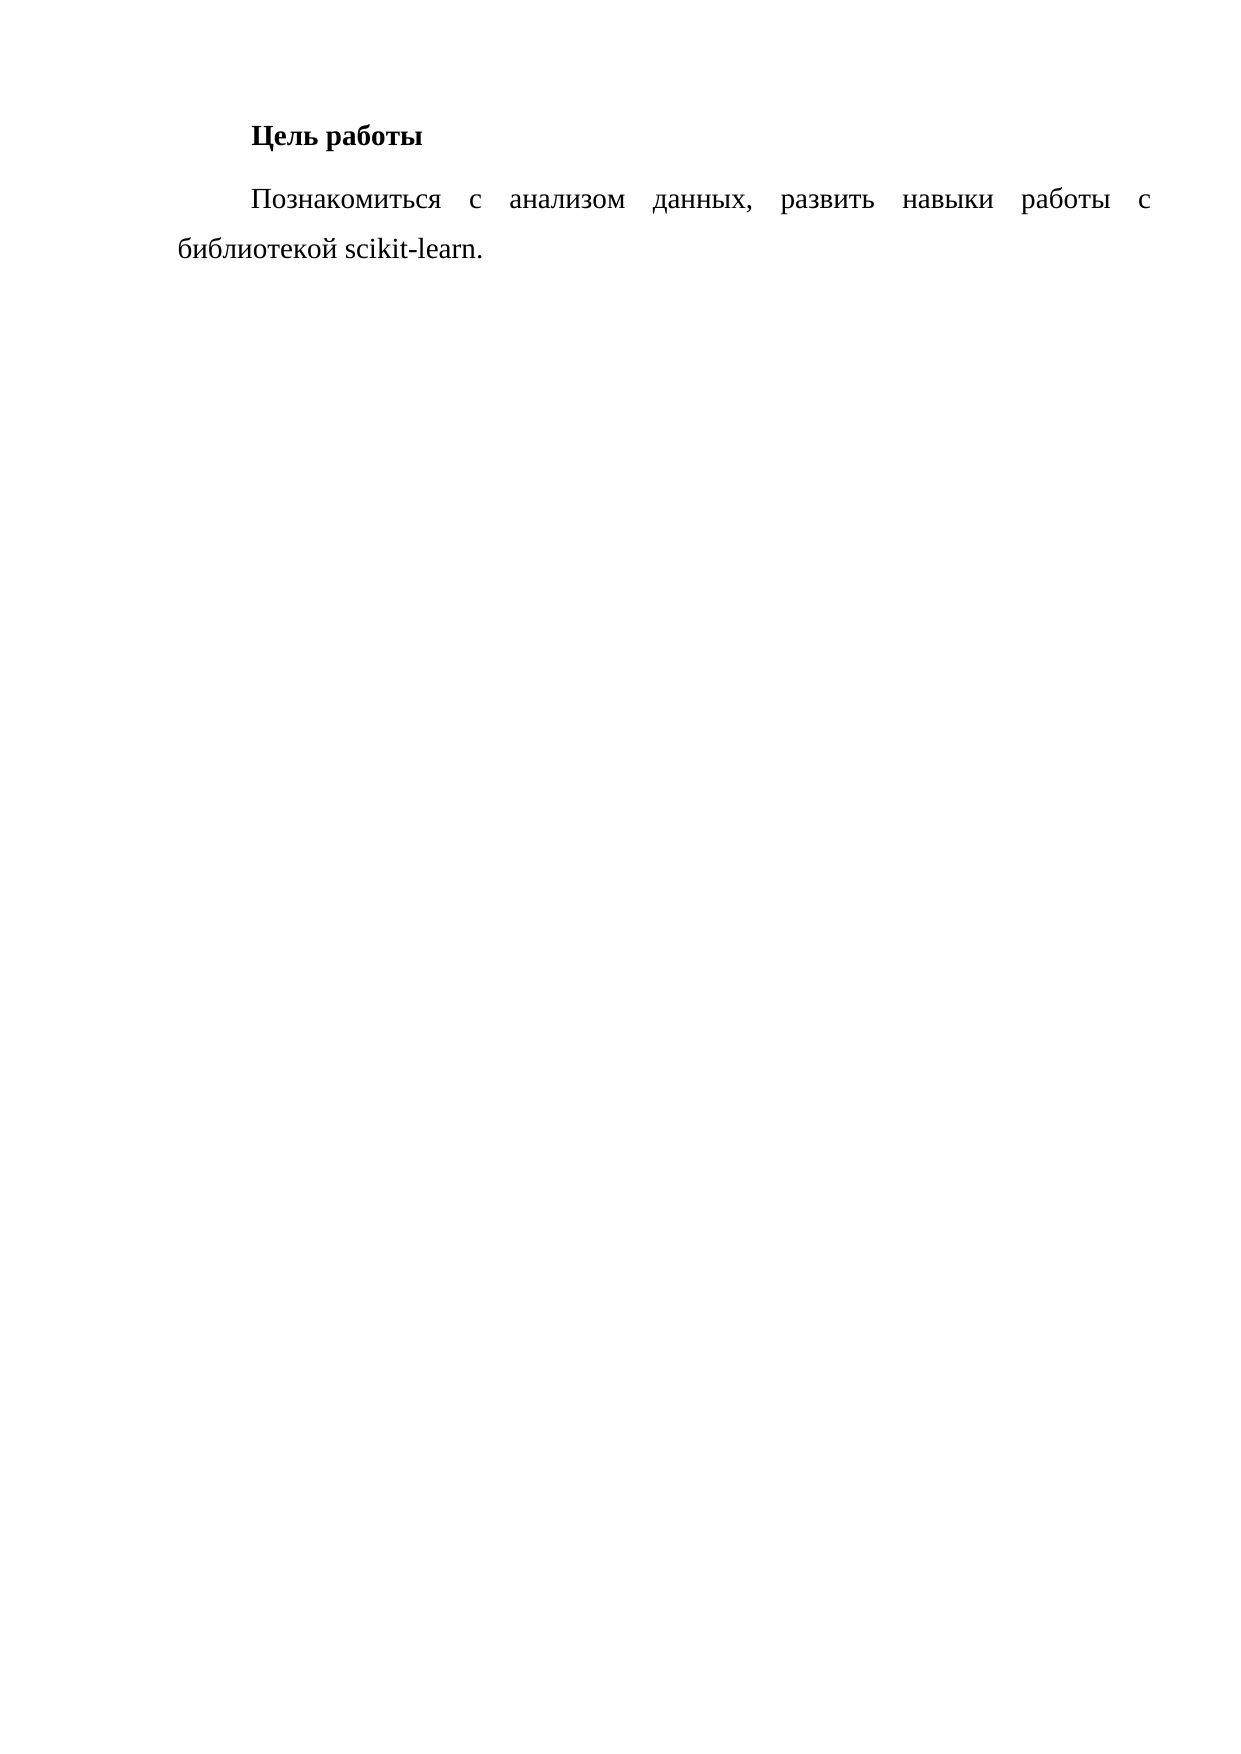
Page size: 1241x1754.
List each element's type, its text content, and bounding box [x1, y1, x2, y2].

text Познакомиться с анализом данных, развить навыки работы с библиотекой scikit-learn. [177, 181, 1152, 265]
text Цель работы [177, 118, 1152, 152]
